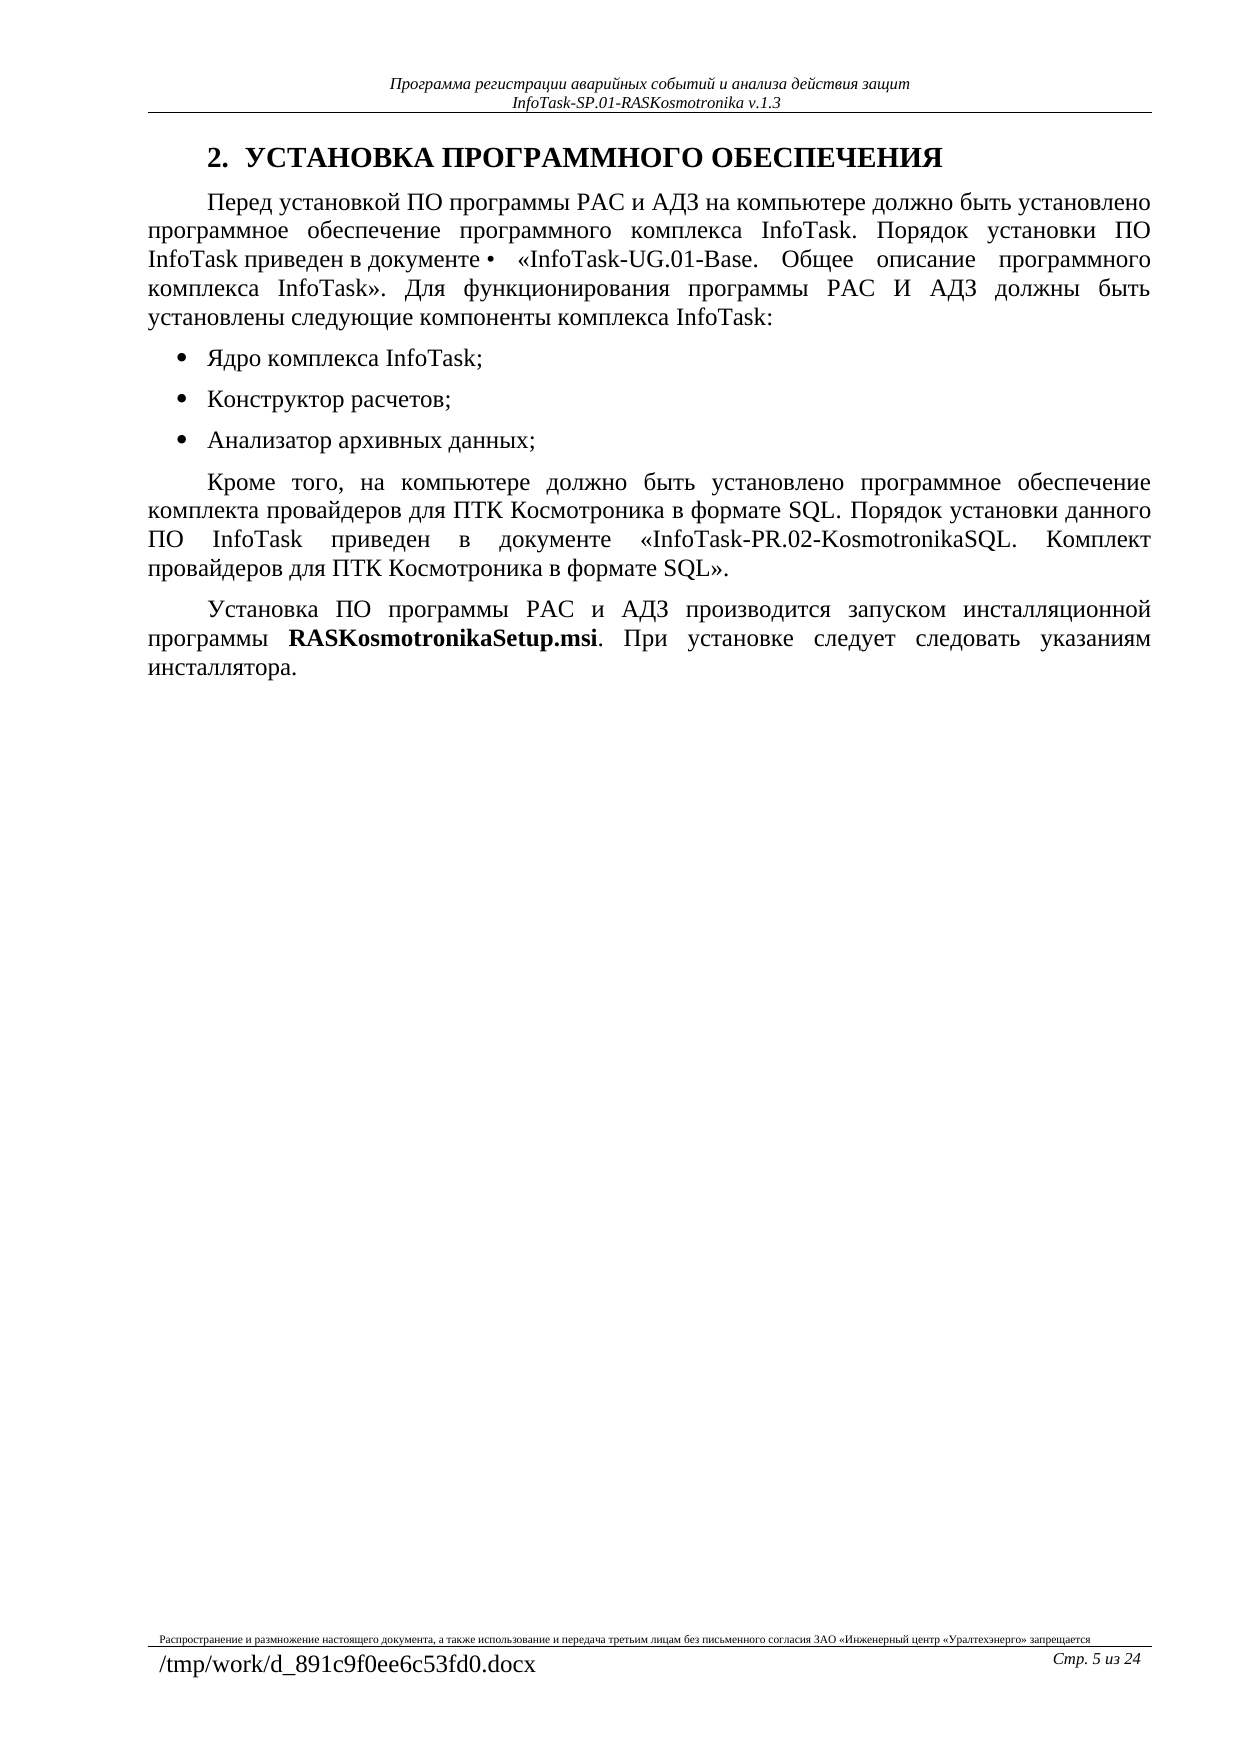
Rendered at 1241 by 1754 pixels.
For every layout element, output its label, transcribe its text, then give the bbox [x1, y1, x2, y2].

text Кроме того, на компьютере должно быть установлено программное обеспечение комплекта провайдеров для ПТК Космотроника в формате SQL. Порядок установки данного ПО InfoTask приведен в документе «InfoTask-PR.02-KosmotronikaSQL. Комплект провайдеров для ПТК Космотроника в формате SQL». [148, 467, 1152, 582]
list Конструктор расчетов; [177, 384, 1152, 413]
text УСТАНОВКА ПРОГРАММНОГО ОБЕСПЕЧЕНИЯ [207, 141, 1152, 174]
text Установка ПО программы РАС и АДЗ производится запуском инсталляционной программы RASKosmotronikaSetup.msi. При установке следует следовать указаниям инсталлятора. [148, 594, 1152, 680]
list Анализатор архивных данных; [177, 425, 1152, 454]
list Ядро комплекса InfoTask; [177, 343, 1152, 372]
text Перед установкой ПО программы РАС и АДЗ на компьютере должно быть установлено программное обеспечение программного комплекса InfoTask. Порядок установки ПО InfoTask приведен в документе • «InfoTask-UG.01-Base. Общее описание программного комплекса InfoTask». Для функционирования программы РАС И АДЗ должны быть установлены следующие компоненты комплекса InfoTask: [148, 187, 1152, 330]
